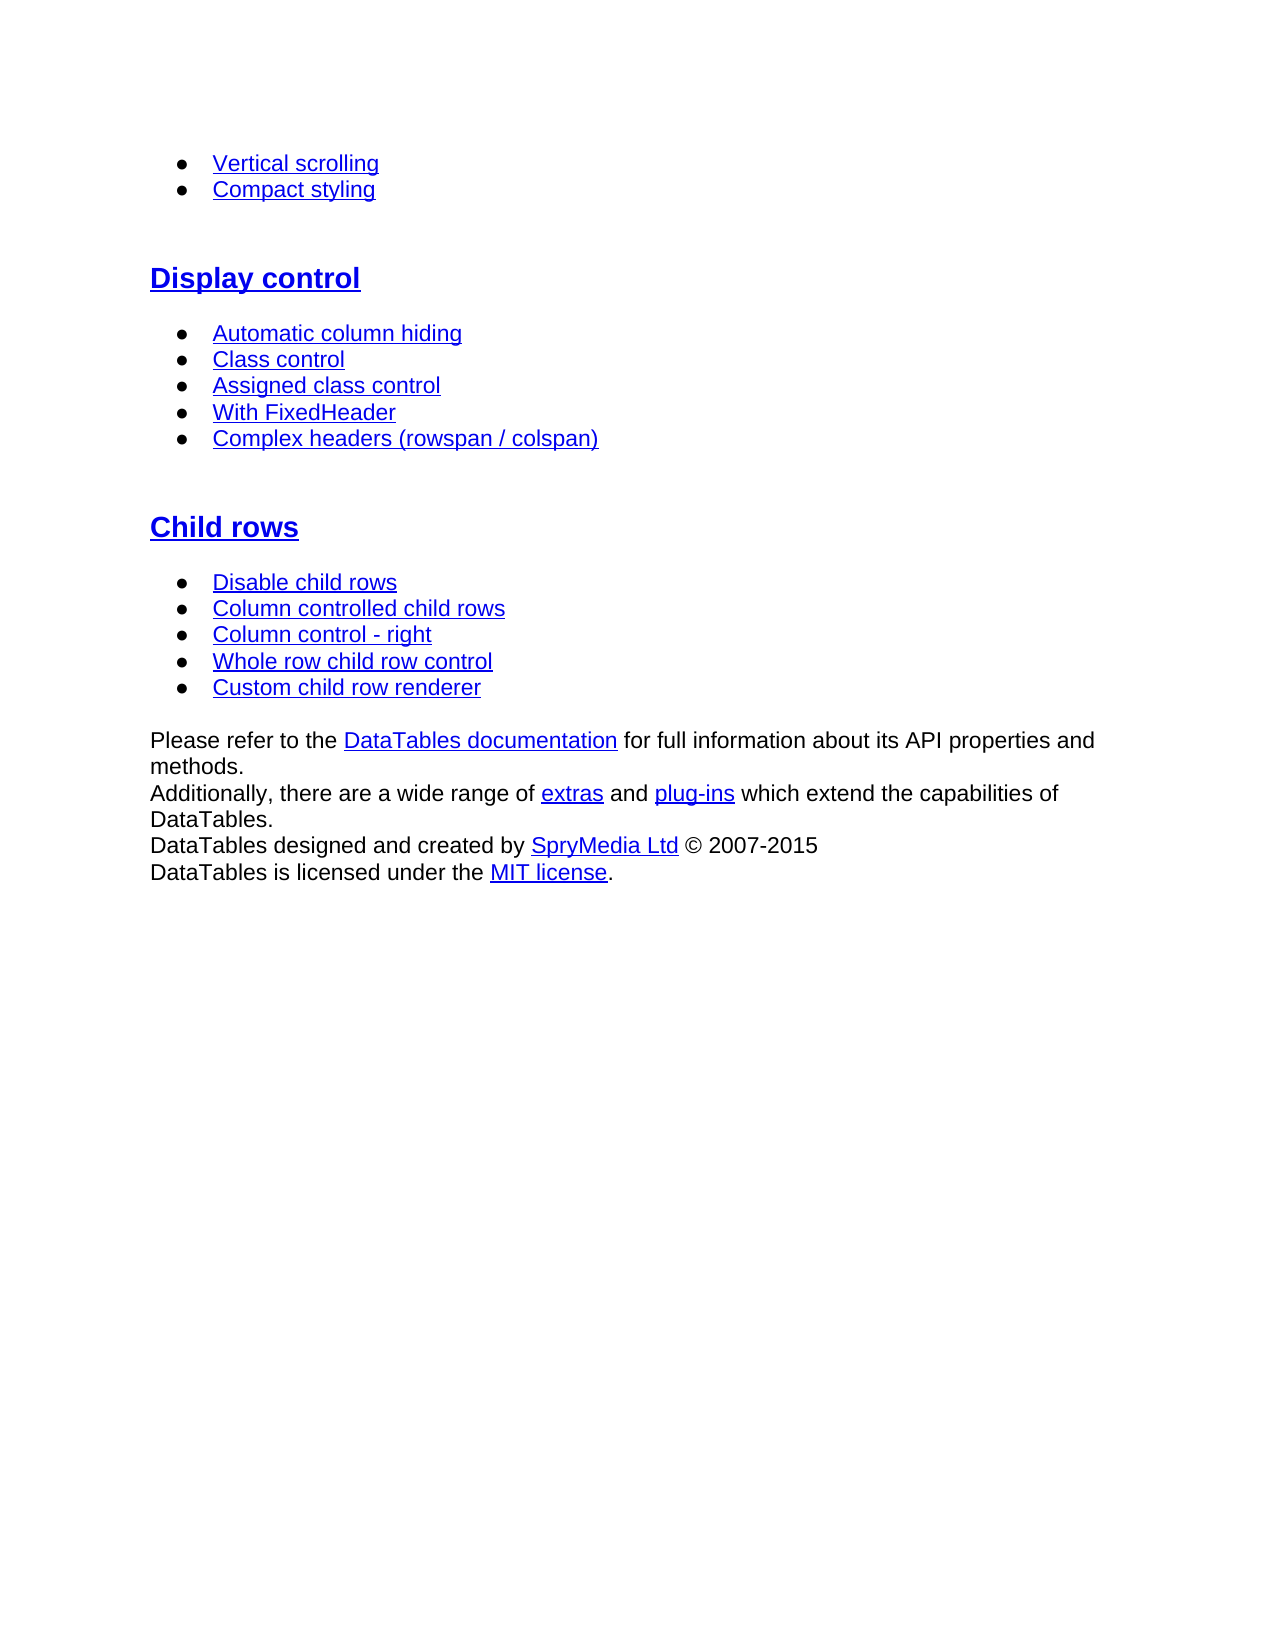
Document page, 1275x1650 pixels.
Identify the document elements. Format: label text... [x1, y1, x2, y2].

list With FixedHeader [175, 399, 1125, 425]
list Class control [175, 346, 1125, 372]
list Disable child rows [175, 569, 1125, 595]
list Column controlled child rows [175, 595, 1125, 621]
text Additionally, there are a wide range of extras and plug-ins which extend the capabilities of DataTables. [150, 779, 1125, 832]
list Custom child row renderer [175, 674, 1125, 700]
list Assigned class control [175, 372, 1125, 399]
text DataTables designed and created by SpryMedia Ltd © 2007-2015 [150, 832, 1125, 858]
text DataTables is licensed under the MIT license. [150, 858, 1125, 885]
list Whole row child row control [175, 648, 1125, 674]
list Automatic column hiding [175, 320, 1125, 346]
list Complex headers (rowspan / colspan) [175, 425, 1125, 452]
list Compact styling [175, 176, 1125, 203]
list Vertical scrolling [175, 150, 1125, 176]
text Please refer to the DataTables documentation for full information about its API properties and methods. [150, 727, 1125, 779]
text Child rows [150, 510, 1125, 544]
list Column control - right [175, 621, 1125, 648]
text Display control [150, 261, 1125, 295]
